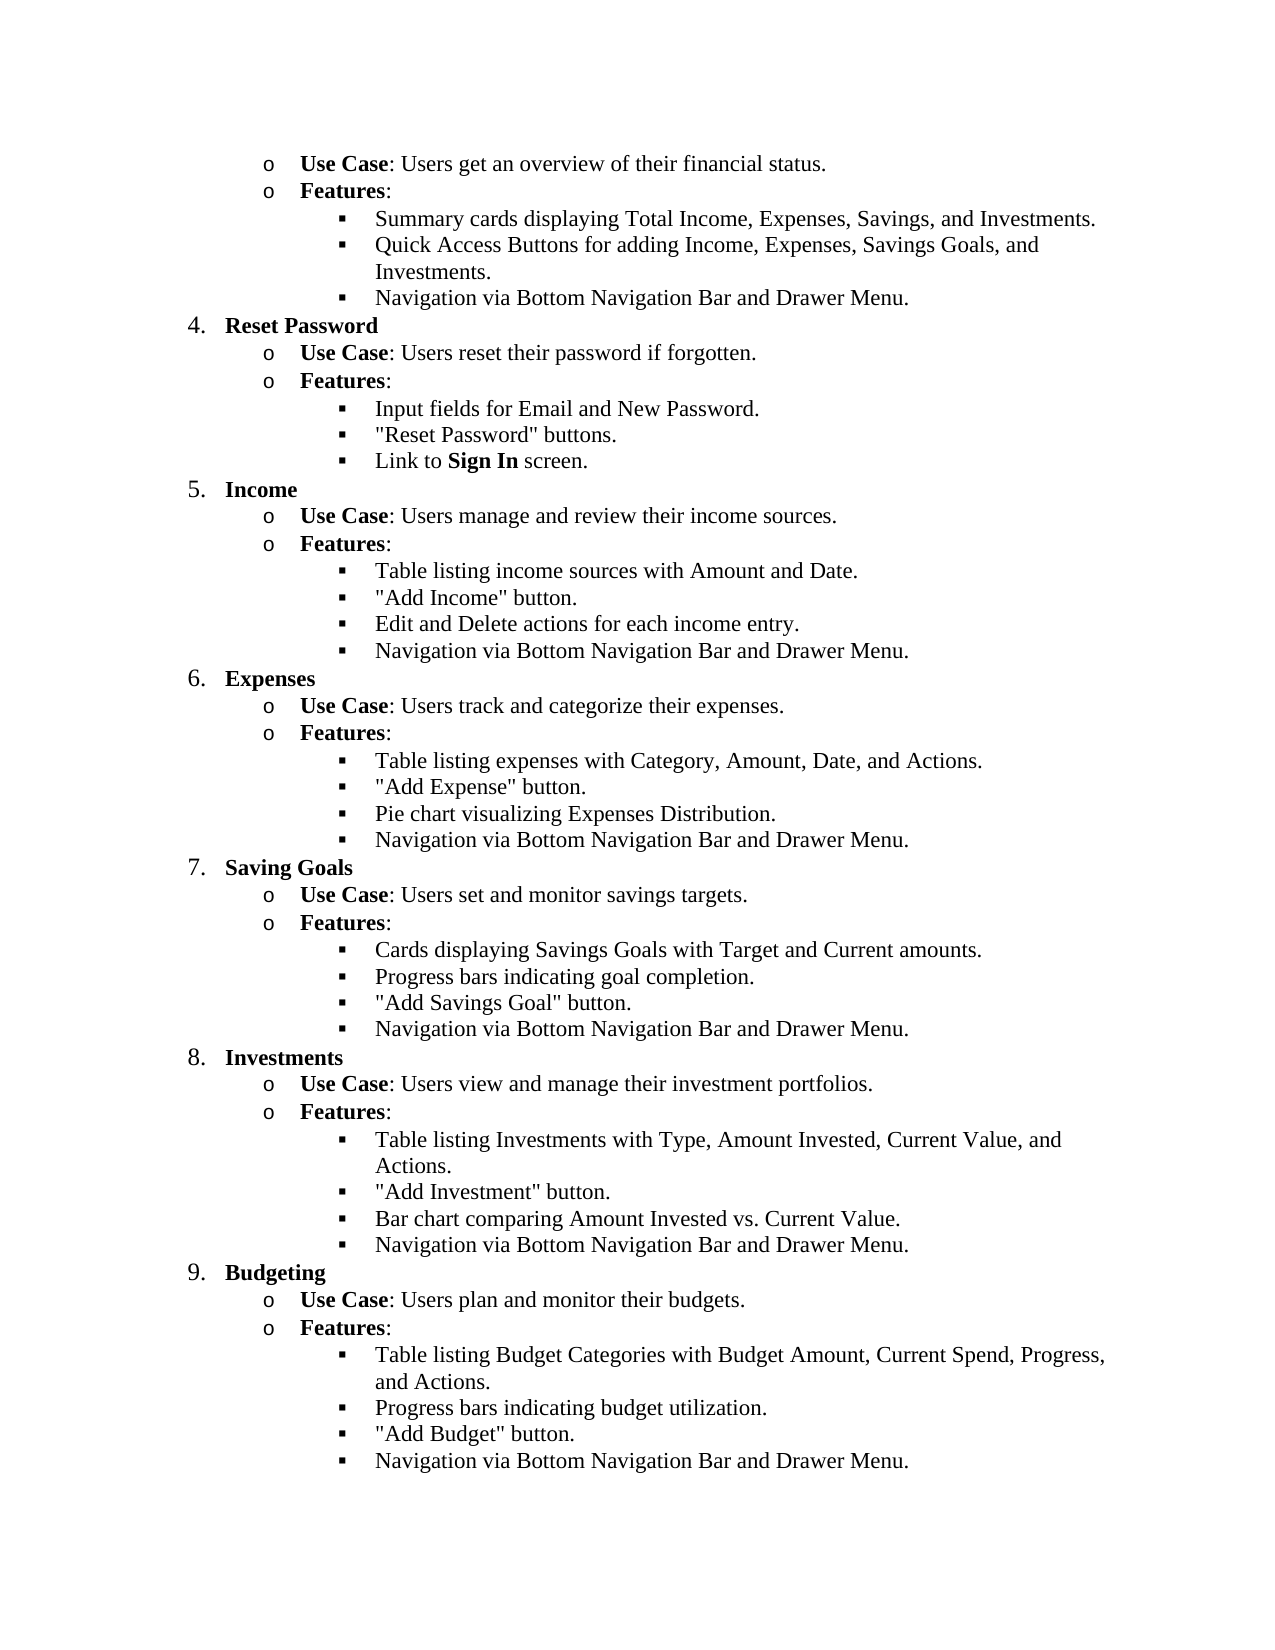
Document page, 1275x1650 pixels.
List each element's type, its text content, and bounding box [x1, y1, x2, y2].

list Cards displaying Savings Goals with Target and Current amounts. [337, 936, 1125, 963]
list Features: [262, 367, 1125, 394]
list "Add Income" button. [337, 584, 1125, 610]
list "Add Savings Goal" button. [337, 989, 1125, 1015]
list Progress bars indicating budget utilization. [337, 1394, 1125, 1421]
list Navigation via Bottom Navigation Bar and Drawer Menu. [337, 284, 1125, 311]
list Use Case: Users manage and review their income sources. [262, 502, 1125, 530]
list "Add Expense" button. [337, 773, 1125, 800]
list Table listing expenses with Category, Amount, Date, and Actions. [337, 747, 1125, 773]
list Features: [262, 719, 1125, 747]
list Features: [262, 178, 1125, 205]
list Reset Password [187, 311, 1125, 339]
list Use Case: Users track and categorize their expenses. [262, 692, 1125, 719]
list Navigation via Bottom Navigation Bar and Drawer Menu. [337, 1015, 1125, 1042]
list Bar chart comparing Amount Invested vs. Current Value. [337, 1205, 1125, 1231]
list Navigation via Bottom Navigation Bar and Drawer Menu. [337, 1447, 1125, 1473]
list Investments [187, 1042, 1125, 1071]
list Saving Goals [187, 852, 1125, 881]
list Use Case: Users get an overview of their financial status. [262, 150, 1125, 178]
list Navigation via Bottom Navigation Bar and Drawer Menu. [337, 637, 1125, 663]
list Input fields for Email and New Password. [337, 394, 1125, 421]
list Navigation via Bottom Navigation Bar and Drawer Menu. [337, 1231, 1125, 1257]
list Summary cards displaying Total Income, Expenses, Savings, and Investments. [337, 205, 1125, 232]
list Income [187, 474, 1125, 502]
list Link to Sign In screen. [337, 447, 1125, 474]
list Features: [262, 909, 1125, 936]
list Quick Access Buttons for adding Income, Expenses, Savings Goals, and Investments. [337, 232, 1125, 284]
list Navigation via Bottom Navigation Bar and Drawer Menu. [337, 826, 1125, 852]
list Use Case: Users plan and monitor their budgets. [262, 1286, 1125, 1314]
list Features: [262, 1098, 1125, 1126]
list Edit and Delete actions for each income entry. [337, 610, 1125, 637]
list Features: [262, 1314, 1125, 1341]
list Table listing Budget Categories with Budget Amount, Current Spend, Progress, and Actions. [337, 1341, 1125, 1394]
list Expenses [187, 663, 1125, 692]
list Use Case: Users reset their password if forgotten. [262, 339, 1125, 367]
list Progress bars indicating goal completion. [337, 963, 1125, 989]
list "Add Budget" button. [337, 1421, 1125, 1447]
list "Add Investment" button. [337, 1178, 1125, 1205]
list Use Case: Users set and monitor savings targets. [262, 881, 1125, 909]
list Features: [262, 530, 1125, 558]
list Table listing Investments with Type, Amount Invested, Current Value, and Actions. [337, 1126, 1125, 1178]
list Budgeting [187, 1257, 1125, 1286]
list Table listing income sources with Amount and Date. [337, 558, 1125, 584]
list Use Case: Users view and manage their investment portfolios. [262, 1071, 1125, 1098]
list Pie chart visualizing Expenses Distribution. [337, 800, 1125, 826]
list "Reset Password" buttons. [337, 421, 1125, 447]
